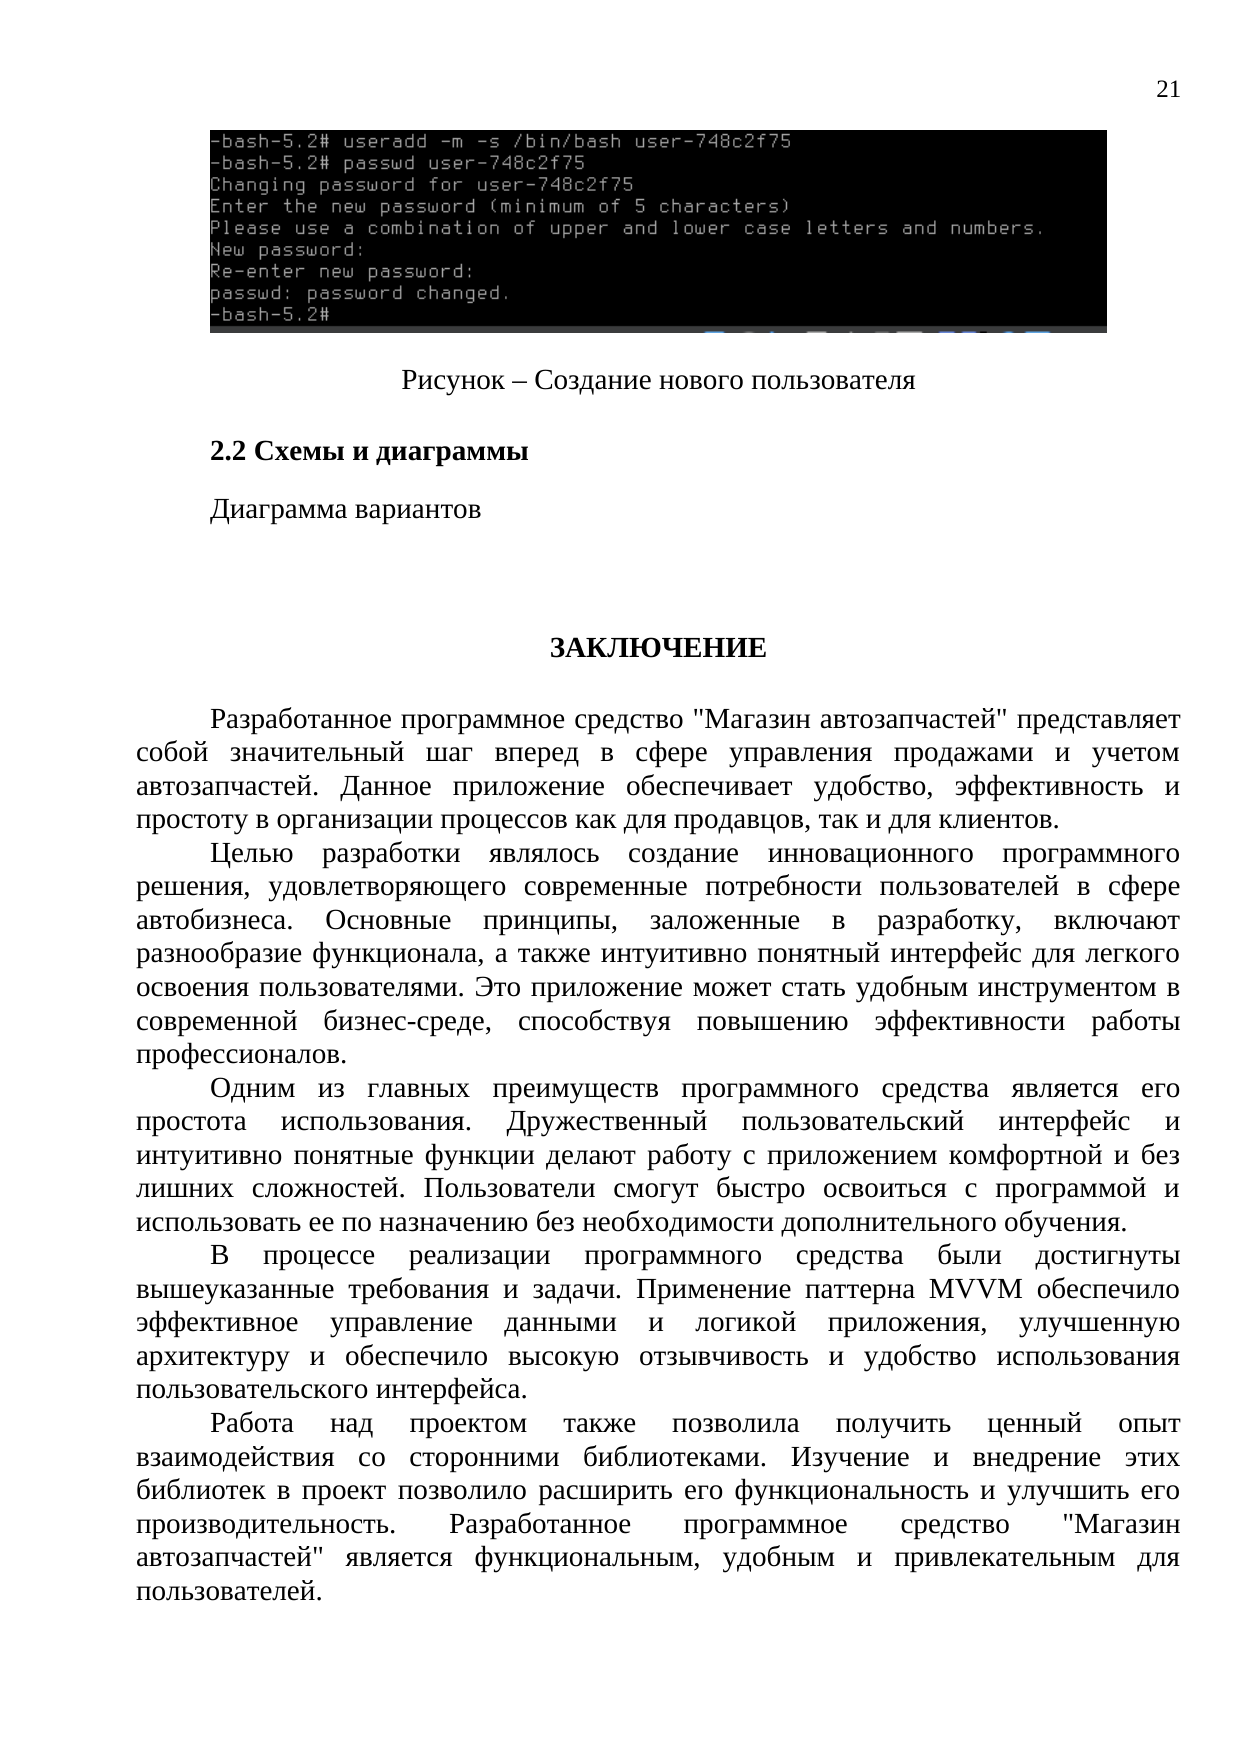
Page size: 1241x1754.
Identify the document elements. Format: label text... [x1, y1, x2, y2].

text Рисунок – Создание нового пользователя [136, 362, 1181, 396]
list Работа над проектом также позволила получить ценный опыт взаимодействия со сторонними библиотеками. Изучение и внедрение этих библиотек в проект позволило расширить его функциональность и улучшить его производительность. Разработанное программное средство "Магазин автозапчастей" является функциональным, удобным и привлекательным для пользователей. [136, 1405, 1181, 1606]
picture [210, 130, 1107, 333]
text Диаграмма вариантов [136, 492, 1181, 525]
list Целью разработки являлось создание инновационного программного решения, удовлетворяющего современные потребности пользователей в сфере автобизнеса. Основные принципы, заложенные в разработку, включают разнообразие функционала, а также интуитивно понятный интерфейс для легкого освоения пользователями. Это приложение может стать удобным инструментом в современной бизнес-среде, способствуя повышению эффективности работы профессионалов. [136, 835, 1181, 1070]
subtitle ЗАКЛЮЧЕНИЕ [136, 630, 1181, 663]
list Разработанное программное средство "Магазин автозапчастей" представляет собой значительный шаг вперед в сфере управления продажами и учетом автозапчастей. Данное приложение обеспечивает удобство, эффективность и простоту в организации процессов как для продавцов, так и для клиентов. [136, 701, 1181, 835]
subtitle 2.2 Схемы и диаграммы [136, 433, 1181, 467]
list В процессе реализации программного средства были достигнуты вышеуказанные требования и задачи. Применение паттерна MVVM обеспечило эффективное управление данными и логикой приложения, улучшенную архитектуру и обеспечило высокую отзывчивость и удобство использования пользовательского интерфейса. [136, 1237, 1181, 1405]
list Одним из главных преимуществ программного средства является его простота использования. Дружественный пользовательский интерфейс и интуитивно понятные функции делают работу с приложением комфортной и без лишних сложностей. Пользователи смогут быстро освоиться с программой и использовать ее по назначению без необходимости дополнительного обучения. [136, 1070, 1181, 1237]
